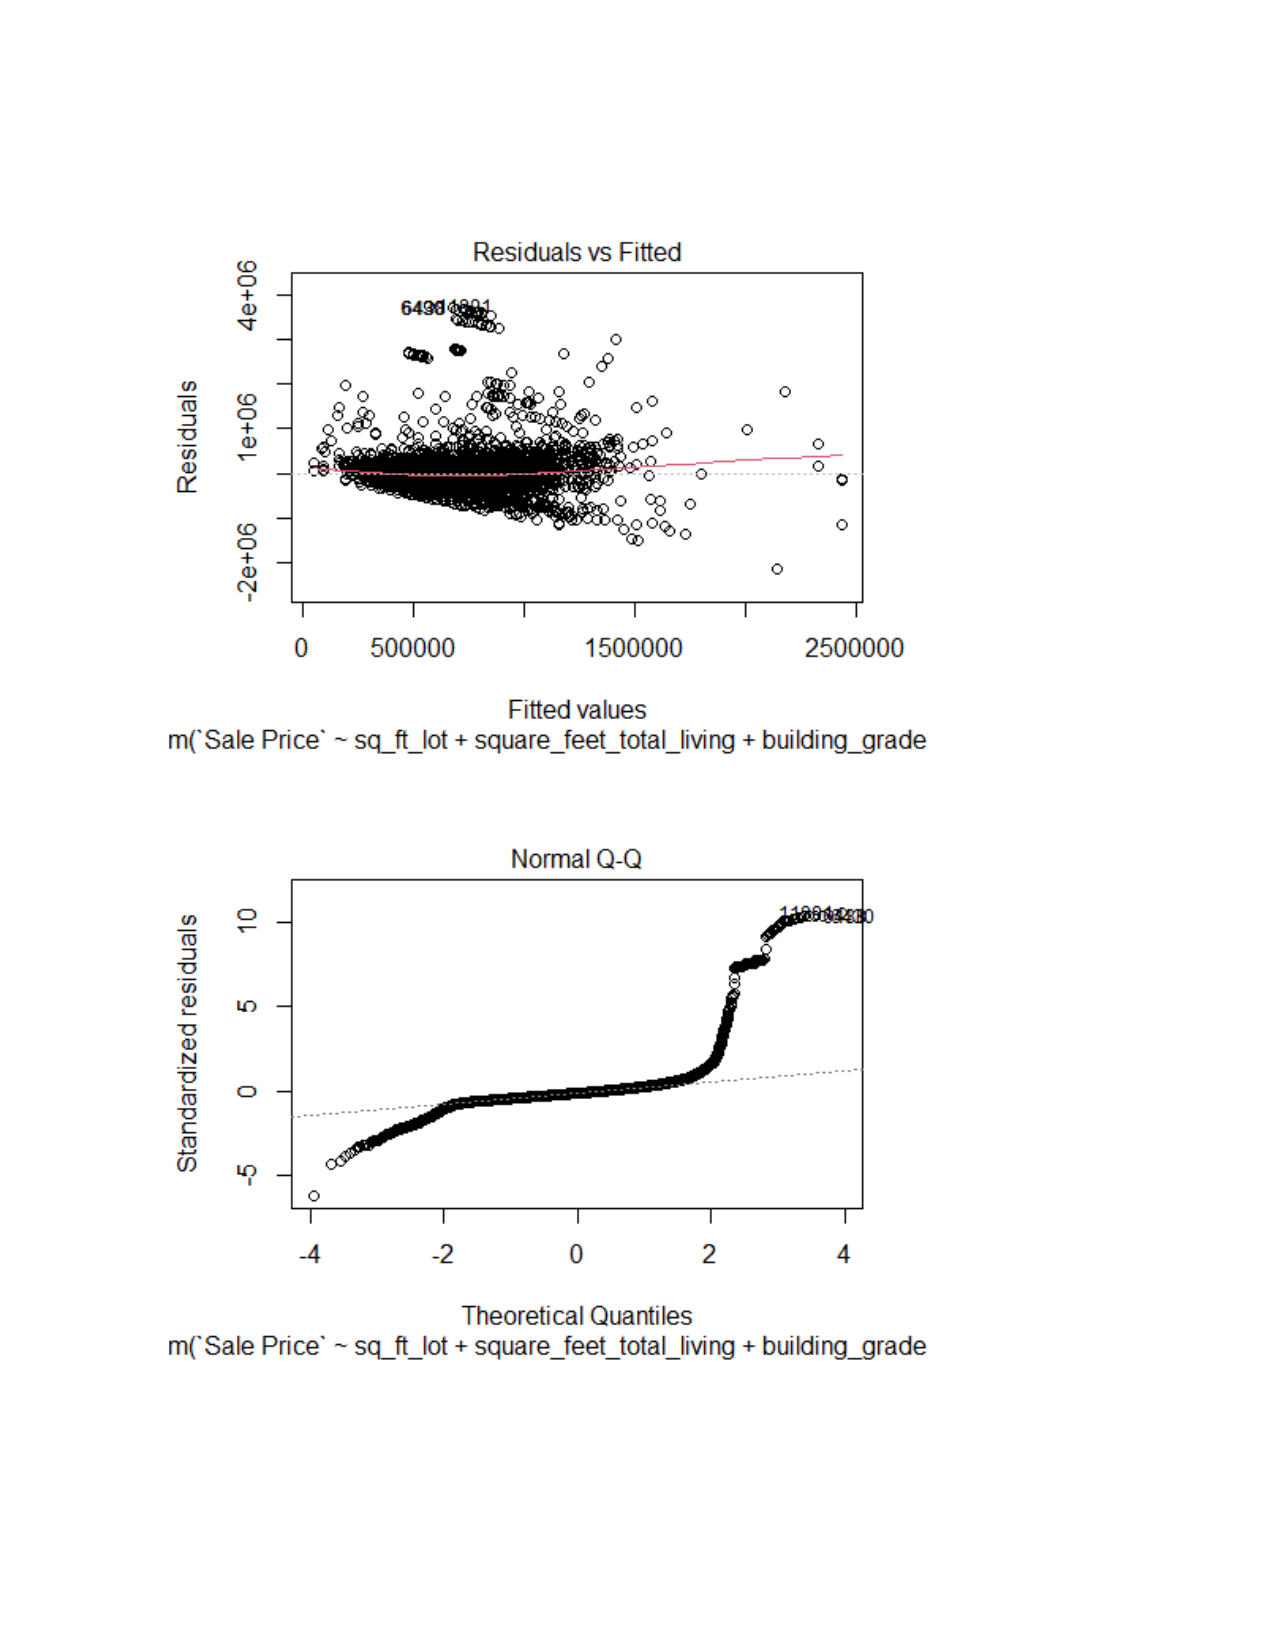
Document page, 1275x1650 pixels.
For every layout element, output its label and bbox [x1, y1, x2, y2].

picture [168, 150, 927, 1363]
